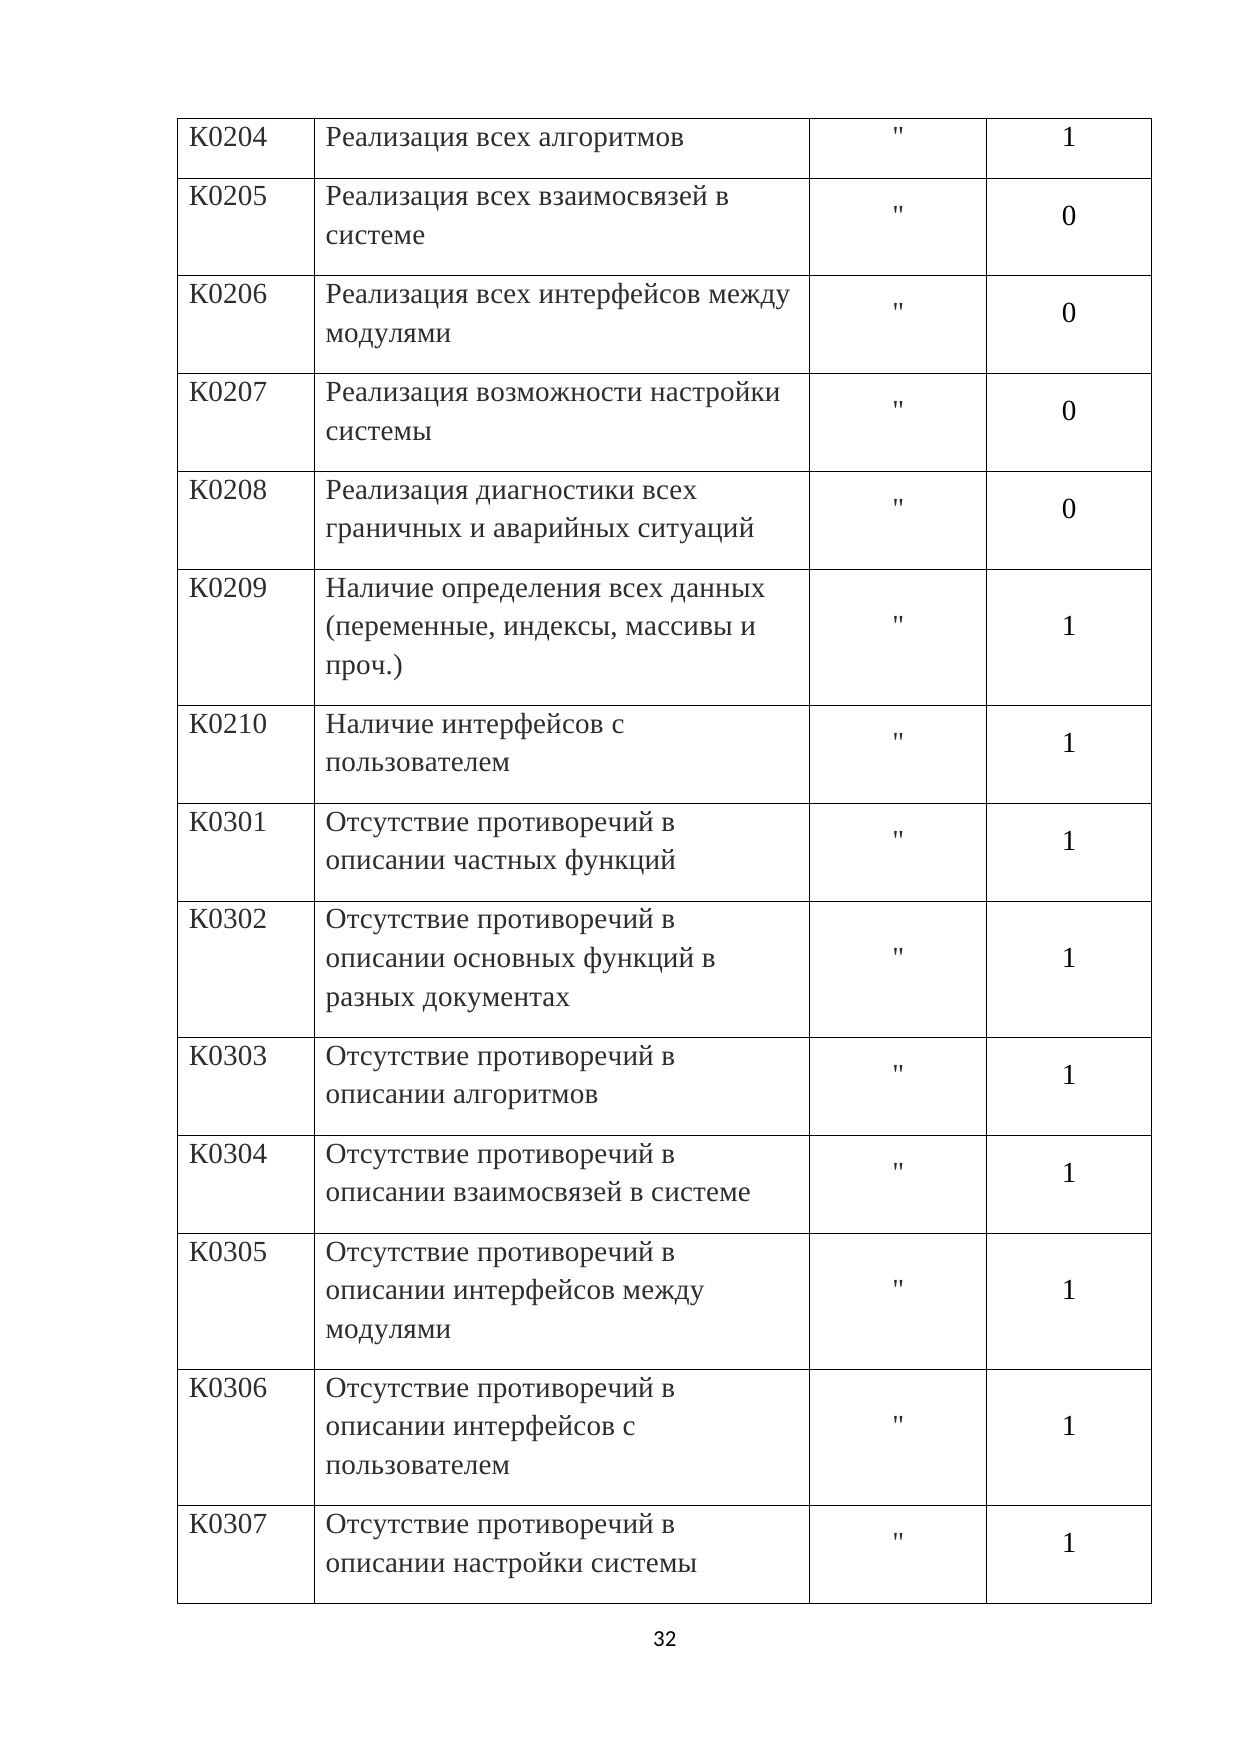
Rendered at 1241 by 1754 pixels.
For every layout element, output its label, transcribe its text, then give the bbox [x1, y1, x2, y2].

table_cell Отсутствие противоречий в описании настройки системы [315, 1506, 809, 1603]
table_cell " [810, 1136, 986, 1233]
table_cell К0205 [178, 179, 314, 275]
table_cell Отсутствие противоречий в описании взаимосвязей в системе [315, 1136, 809, 1233]
table_cell К0304 [178, 1136, 314, 1233]
table_cell К0306 [178, 1370, 314, 1505]
table_cell 0 [987, 472, 1151, 569]
table_cell Реализация всех взаимосвязей в системе [315, 179, 809, 275]
table_cell Наличие интерфейсов с пользователем [315, 706, 809, 803]
table_cell " [810, 1370, 986, 1505]
table_cell " [810, 1234, 986, 1369]
table_cell К0206 [178, 276, 314, 373]
table_cell Наличие определения всех данных (переменные, индексы, массивы и проч.) [315, 570, 809, 705]
table_cell Отсутствие противоречий в описании основных функций в разных документах [315, 902, 809, 1037]
table_cell Реализация возможности настройки системы [315, 374, 809, 471]
table_cell 1 [987, 902, 1151, 1037]
table_cell " [810, 374, 986, 471]
table_cell " [810, 119, 986, 177]
table_cell Реализация всех алгоритмов [315, 119, 809, 177]
table_cell 0 [987, 276, 1151, 373]
table_cell Реализация всех интерфейсов между модулями [315, 276, 809, 373]
table_cell К0208 [178, 472, 314, 569]
table_cell 1 [987, 1038, 1151, 1135]
table_cell " [810, 706, 986, 803]
table_cell " [810, 179, 986, 275]
table_cell Отсутствие противоречий в описании частных функций [315, 804, 809, 901]
table_cell К0307 [178, 1506, 314, 1603]
table_cell 1 [987, 1370, 1151, 1505]
table_cell 1 [987, 1136, 1151, 1233]
table_cell 0 [987, 374, 1151, 471]
table_cell 1 [987, 804, 1151, 901]
table_cell 1 [987, 119, 1151, 177]
table_cell К0305 [178, 1234, 314, 1369]
table_cell " [810, 570, 986, 705]
table_cell К0209 [178, 570, 314, 705]
table_cell " [810, 1506, 986, 1603]
table_cell К0303 [178, 1038, 314, 1135]
table_cell 1 [987, 1506, 1151, 1603]
table_cell " [810, 276, 986, 373]
table_cell Реализация диагностики всех граничных и аварийных ситуаций [315, 472, 809, 569]
table_cell 1 [987, 706, 1151, 803]
table_cell К0301 [178, 804, 314, 901]
table_cell " [810, 804, 986, 901]
table_cell " [810, 902, 986, 1037]
table_cell 1 [987, 570, 1151, 705]
table_cell " [810, 472, 986, 569]
table_cell К0302 [178, 902, 314, 1037]
table_cell Отсутствие противоречий в описании интерфейсов с пользователем [315, 1370, 809, 1505]
table_cell Отсутствие противоречий в описании интерфейсов между модулями [315, 1234, 809, 1369]
table_cell К0204 [178, 119, 314, 177]
table_cell К0210 [178, 706, 314, 803]
table_cell 1 [987, 1234, 1151, 1369]
table_cell " [810, 1038, 986, 1135]
table_cell К0207 [178, 374, 314, 471]
table_cell Отсутствие противоречий в описании алгоритмов [315, 1038, 809, 1135]
table_cell 0 [987, 179, 1151, 275]
